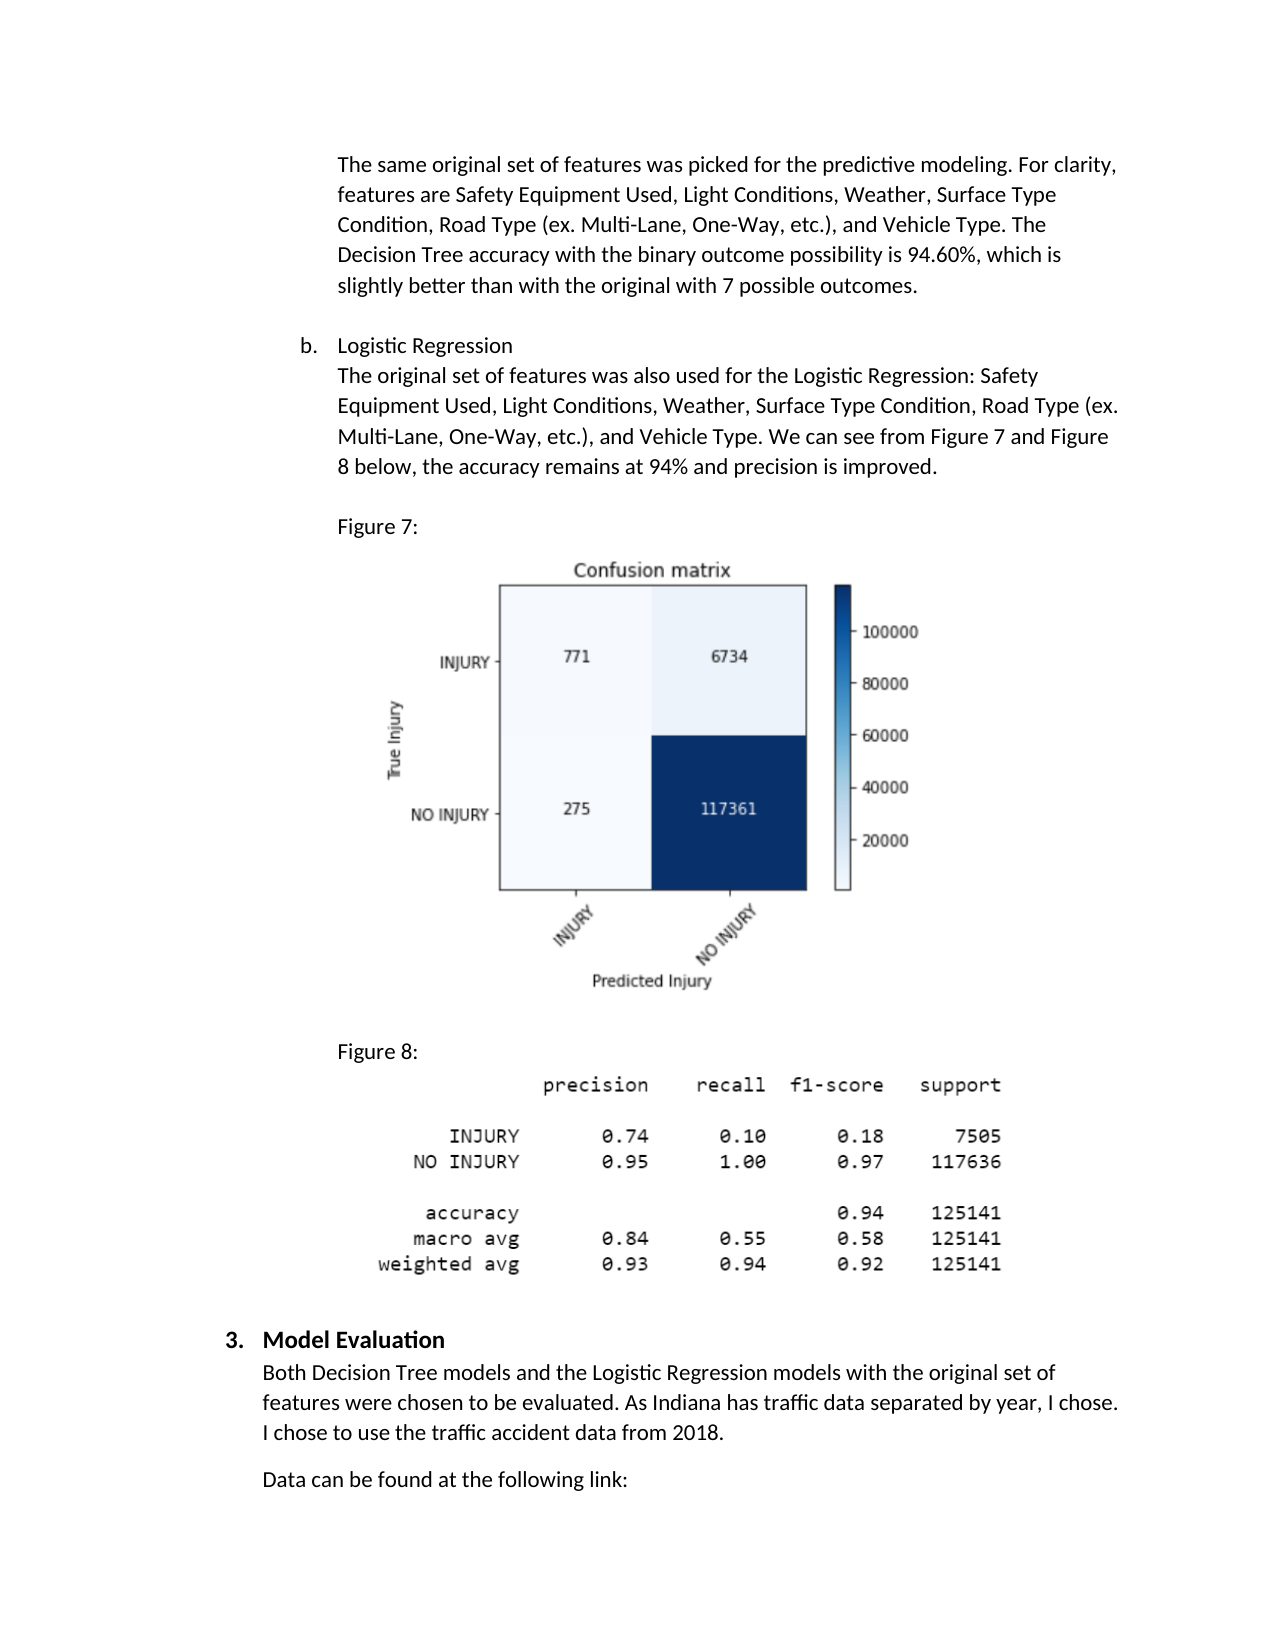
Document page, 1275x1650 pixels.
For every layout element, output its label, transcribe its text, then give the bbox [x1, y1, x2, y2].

list The original set of features was also used for the Logistic Regression: Safety Equipment Used, Light Conditions, Weather, Surface Type Condition, Road Type (ex. Multi-Lane, One-Way, etc.), and Vehicle Type. We can see from Figure 7 and Figure 8 below, the accuracy remains at 94% and precision is improved. [337, 361, 1125, 480]
list Figure 7: [337, 512, 1125, 541]
picture [337, 542, 992, 1005]
text Data can be found at the following link: [262, 1465, 1125, 1493]
list The same original set of features was picked for the predictive modeling. For clarity, features are Safety Equipment Used, Light Conditions, Weather, Surface Type Condition, Road Type (ex. Multi-Lane, One-Way, etc.), and Vehicle Type. The Decision Tree accuracy with the binary outcome possibility is 94.60%, which is slightly better than with the original with 7 possible outcomes. [337, 150, 1125, 299]
list Both Decision Tree models and the Logistic Regression models with the original set of features were chosen to be evaluated. As Indiana has traffic data separated by year, I chose. I chose to use the traffic accident data from 2018. [262, 1358, 1125, 1446]
list Figure 8: [337, 1037, 1125, 1065]
picture [337, 1067, 1034, 1293]
list Model Evaluation [225, 1325, 1125, 1355]
list Logistic Regression [300, 331, 1125, 359]
